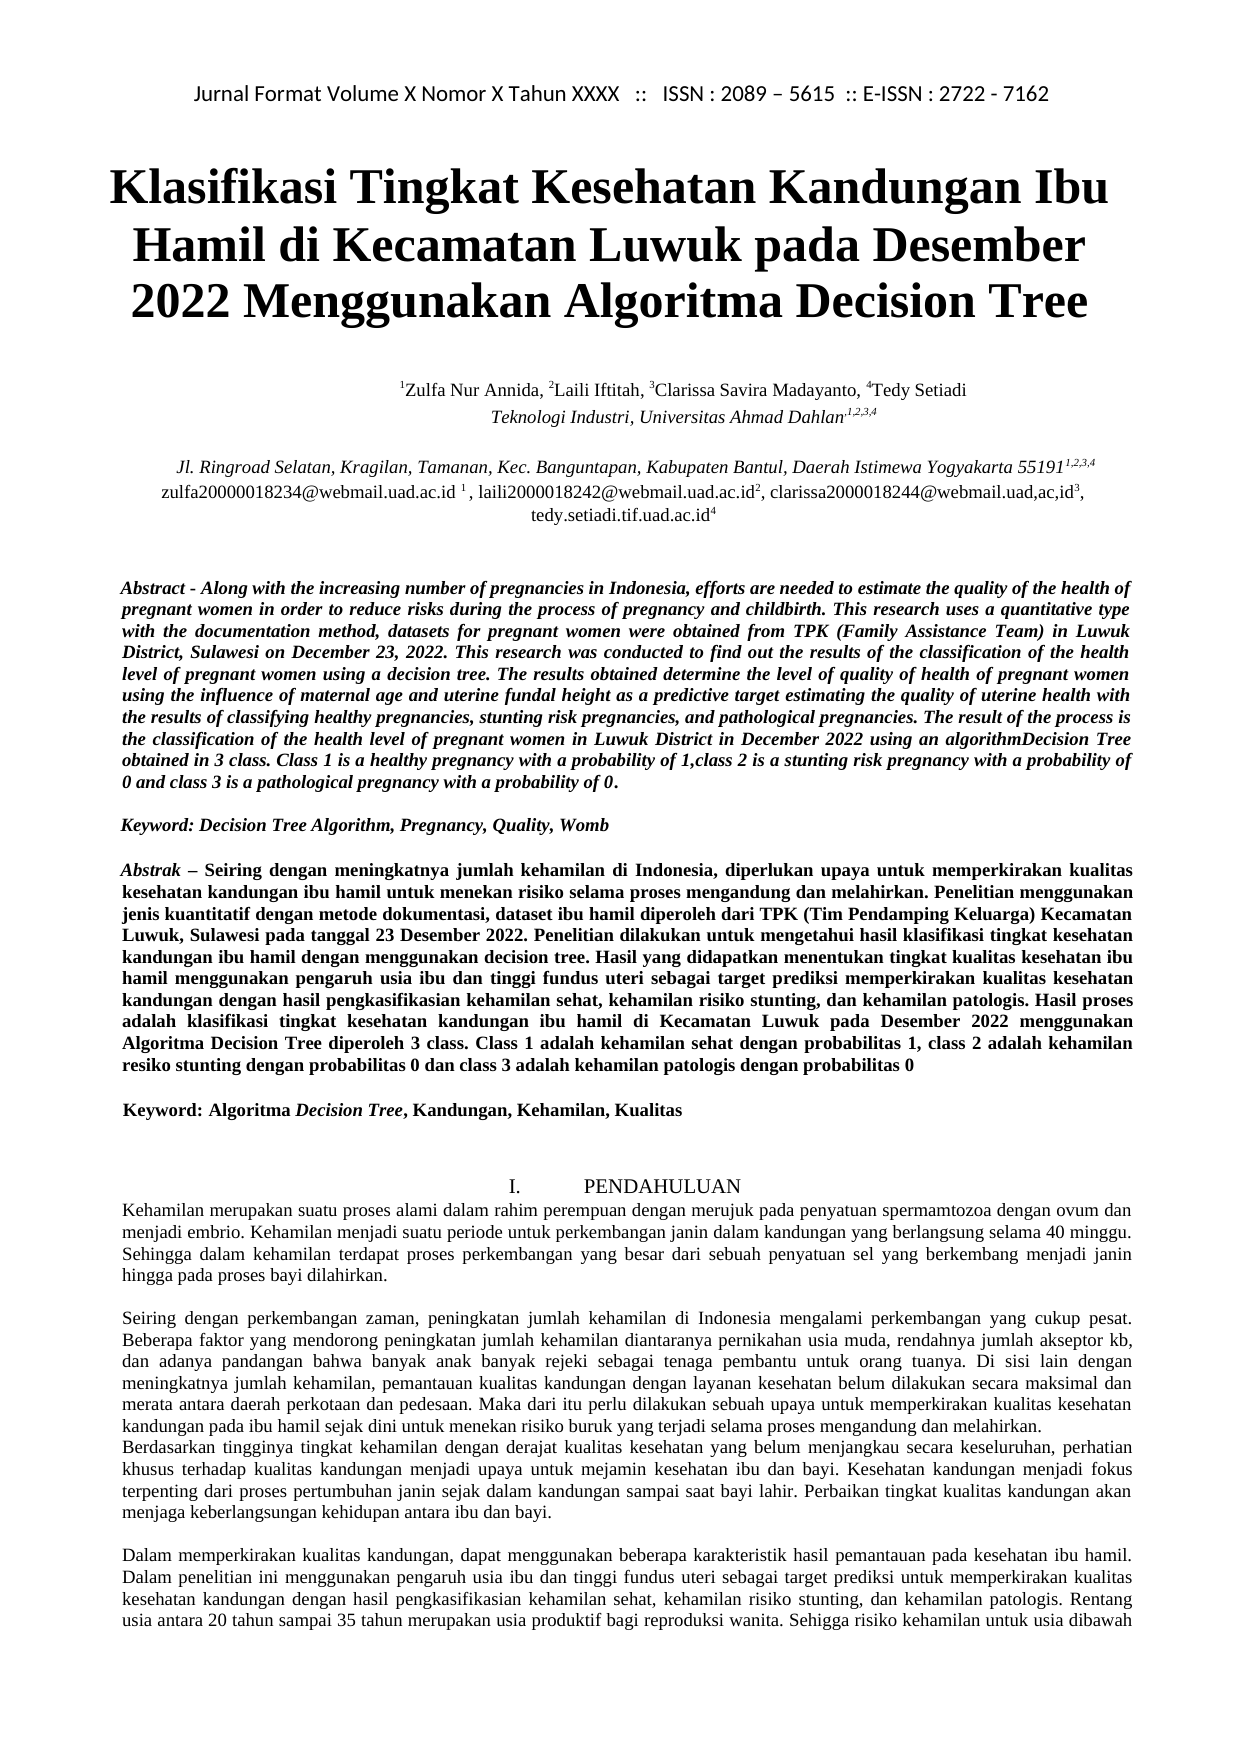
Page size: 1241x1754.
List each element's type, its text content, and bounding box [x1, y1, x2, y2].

text Abstract - Along with the increasing number of pregnancies in Indonesia, efforts are needed to estimate the quality of the health of pregnant women in order to reduce risks during the process of pregnancy and childbirth. This research uses a quantitative type with the documentation method, datasets for pregnant women were obtained from TPK (Family Assistance Team) in Luwuk District, Sulawesi on December 23, 2022. This research was conducted to find out the results of the classification of the health level of pregnant women using a decision tree. The results obtained determine the level of quality of health of pregnant women using the influence of maternal age and uterine fundal height as a predictive target estimating the quality of uterine health with the results of classifying healthy pregnancies, stunting risk pregnancies, and pathological pregnancies. The result of the process is the classification of the health level of pregnant women in Luwuk District in December 2022 using an algorithmDecision Tree obtained in 3 class. Class 1 is a healthy pregnancy with a probability of 1,class 2 is a stunting risk pregnancy with a probability of 0 and class 3 is a pathological pregnancy with a probability of 0. [120, 577, 1134, 792]
text zulfa20000018234@webmail.uad.ac.id 1 , laili2000018242@webmail.uad.ac.id2, clarissa2000018244@webmail.uad,ac,id3, tedy.setiadi.tif.uad.ac.id4 [136, 481, 1109, 526]
text 1Zulfa Nur Annida, 2Laili Iftitah, 3Clarissa Savira Madayanto, 4Tedy Setiadi [117, 378, 1133, 400]
text Seiring dengan perkembangan zaman, peningkatan jumlah kehamilan di Indonesia mengalami perkembangan yang cukup pesat. Beberapa faktor yang mendorong peningkatan jumlah kehamilan diantaranya pernikahan usia muda, rendahnya jumlah akseptor kb, dan adanya pandangan bahwa banyak anak banyak rejeki sebagai tenaga pembantu untuk orang tuanya. Di sisi lain dengan meningkatnya jumlah kehamilan, pemantauan kualitas kandungan dengan layanan kesehatan belum dilakukan secara maksimal dan merata antara daerah perkotaan dan pedesaan. Maka dari itu perlu dilakukan sebuah upaya untuk memperkirakan kualitas kesehatan kandungan pada ibu hamil sejak dini untuk menekan risiko buruk yang terjadi selama proses mengandung dan melahirkan. [122, 1307, 1134, 1436]
text Berdasarkan tingginya tingkat kehamilan dengan derajat kualitas kesehatan yang belum menjangkau secara keseluruhan, perhatian khusus terhadap kualitas kandungan menjadi upaya untuk mejamin kesehatan ibu dan bayi. Kesehatan kandungan menjadi fokus terpenting dari proses pertumbuhan janin sejak dalam kandungan sampai saat bayi lahir. Perbaikan tingkat kualitas kandungan akan menjaga keberlangsungan kehidupan antara ibu dan bayi. [122, 1436, 1134, 1523]
text Keyword: Decision Tree Algorithm, Pregnancy, Quality, Womb [120, 814, 1090, 835]
text Jl. Ringroad Selatan, Kragilan, Tamanan, Kec. Banguntapan, Kabupaten Bantul, Daerah Istimewa Yogyakarta 551911,2,3,4 [137, 456, 1109, 478]
subtitle PENDAHULUAN [116, 1174, 1134, 1198]
text Kehamilan merupakan suatu proses alami dalam rahim perempuan dengan merujuk pada penyatuan spermamtozoa dengan ovum dan menjadi embrio. Kehamilan menjadi suatu periode untuk perkembangan janin dalam kandungan yang berlangsung selama 40 minggu. Sehingga dalam kehamilan terdapat proses perkembangan yang besar dari sebuah penyatuan sel yang berkembang menjadi janin hingga pada proses bayi dilahirkan. [122, 1199, 1134, 1286]
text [122, 1544, 1134, 1631]
text Abstrak – Seiring dengan meningkatnya jumlah kehamilan di Indonesia, diperlukan upaya untuk memperkirakan kualitas kesehatan kandungan ibu hamil untuk menekan risiko selama proses mengandung dan melahirkan. Penelitian menggunakan jenis kuantitatif dengan metode dokumentasi, dataset ibu hamil diperoleh dari TPK (Tim Pendamping Keluarga) Kecamatan Luwuk, Sulawesi pada tanggal 23 Desember 2022. Penelitian dilakukan untuk mengetahui hasil klasifikasi tingkat kesehatan kandungan ibu hamil dengan menggunakan decision tree. Hasil yang didapatkan menentukan tingkat kualitas kesehatan ibu hamil menggunakan pengaruh usia ibu dan tinggi fundus uteri sebagai target prediksi memperkirakan kualitas kesehatan kandungan dengan hasil pengkasifikasian kehamilan sehat, kehamilan risiko stunting, dan kehamilan patologis. Hasil proses adalah klasifikasi tingkat kesehatan kandungan ibu hamil di Kecamatan Luwuk pada Desember 2022 menggunakan Algoritma Decision Tree diperoleh 3 class. Class 1 adalah kehamilan sehat dengan probabilitas 1, class 2 adalah kehamilan resiko stunting dengan probabilitas 0 dan class 3 adalah kehamilan patologis dengan probabilitas 0 [120, 859, 1134, 1075]
text Klasifikasi Tingkat Kesehatan Kandungan Ibu Hamil di Kecamatan Luwuk pada Desember 2022 Menggunakan Algoritma Decision Tree [85, 158, 1134, 329]
text Keyword: Algoritma Decision Tree, Kandungan, Kehamilan, Kualitas [117, 1099, 1126, 1121]
text Teknologi Industri, Universitas Ahmad Dahlan,1,2,3,4 [137, 406, 1116, 427]
